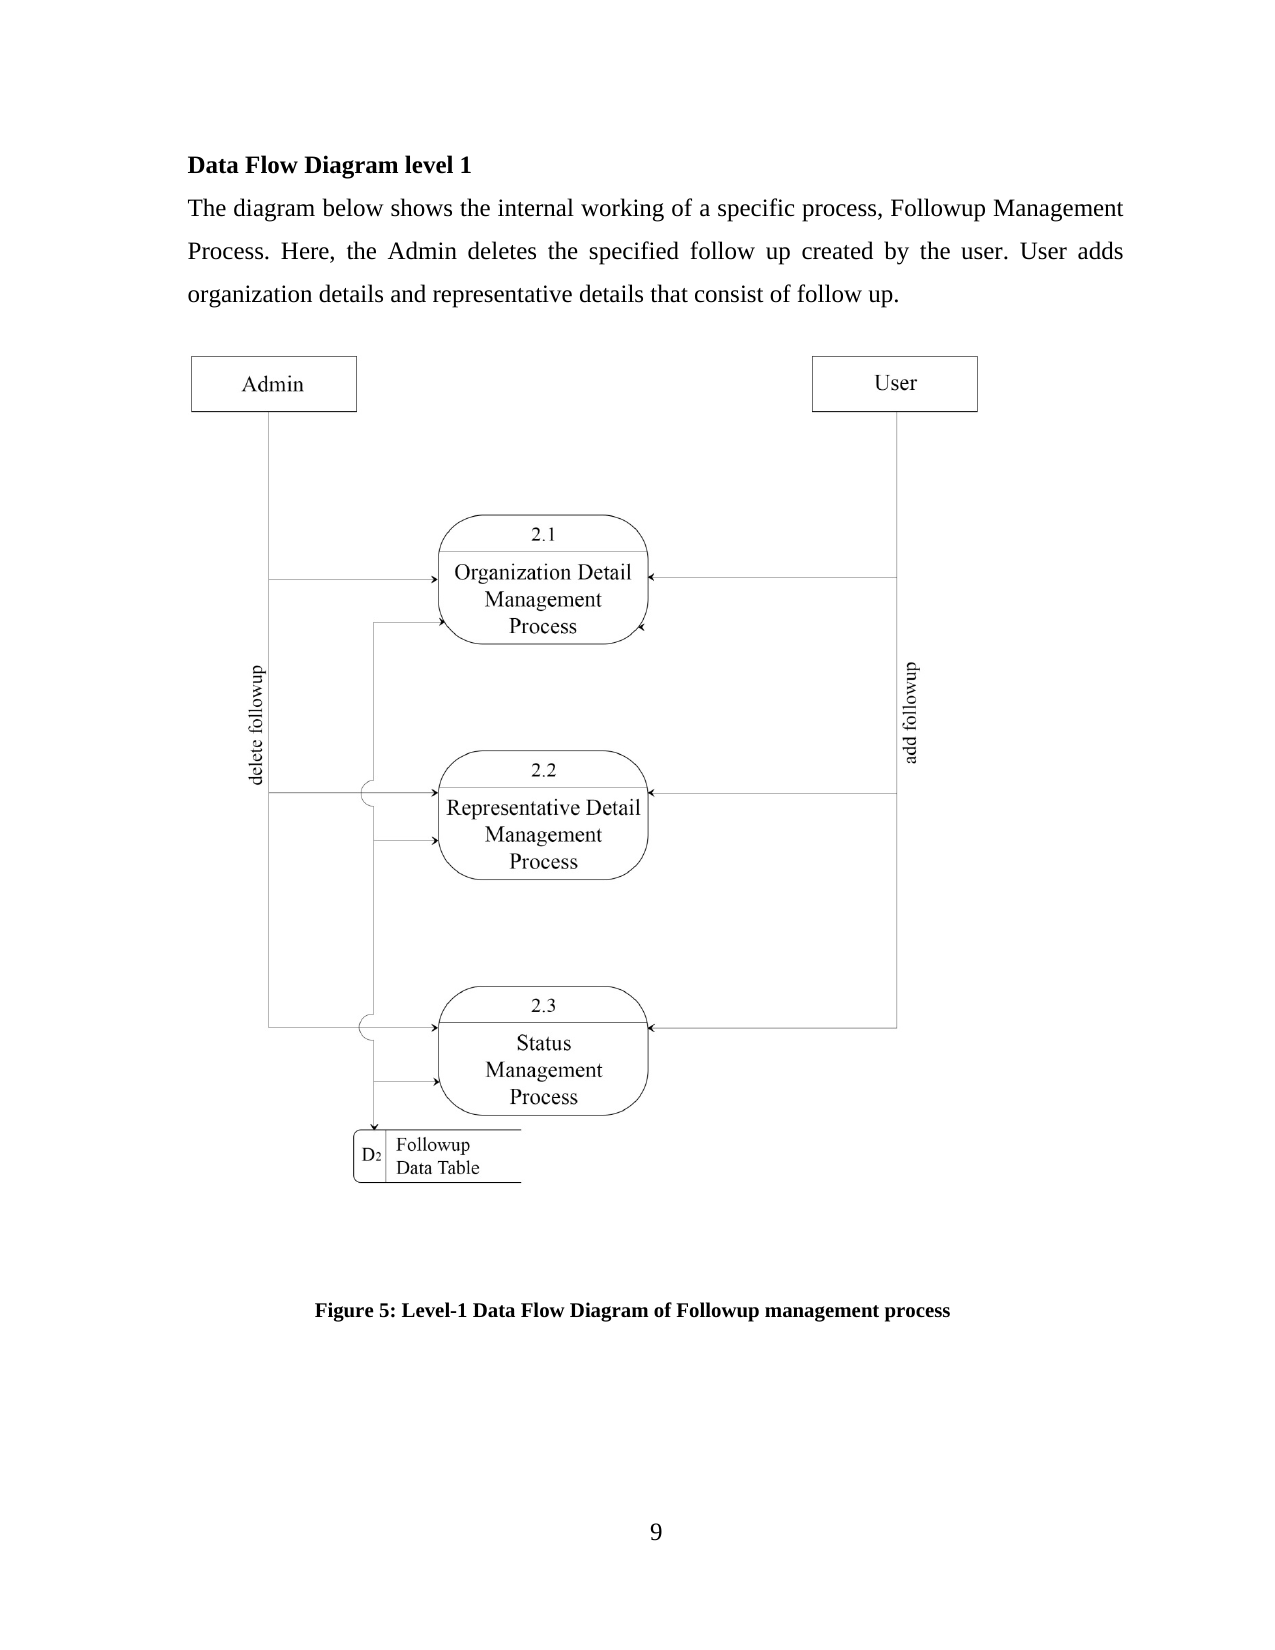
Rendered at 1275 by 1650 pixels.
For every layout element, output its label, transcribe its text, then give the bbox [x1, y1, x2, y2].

text The diagram below shows the internal working of a specific process, Followup Management Process. Here, the Admin deletes the specified follow up created by the user. User adds organization details and representative details that consist of follow up. [187, 193, 1125, 308]
picture [187, 322, 1125, 1229]
text Figure 5: Level-1 Data Flow Diagram of Followup management process [187, 1298, 1125, 1322]
text Data Flow Diagram level 1 [187, 150, 1125, 179]
